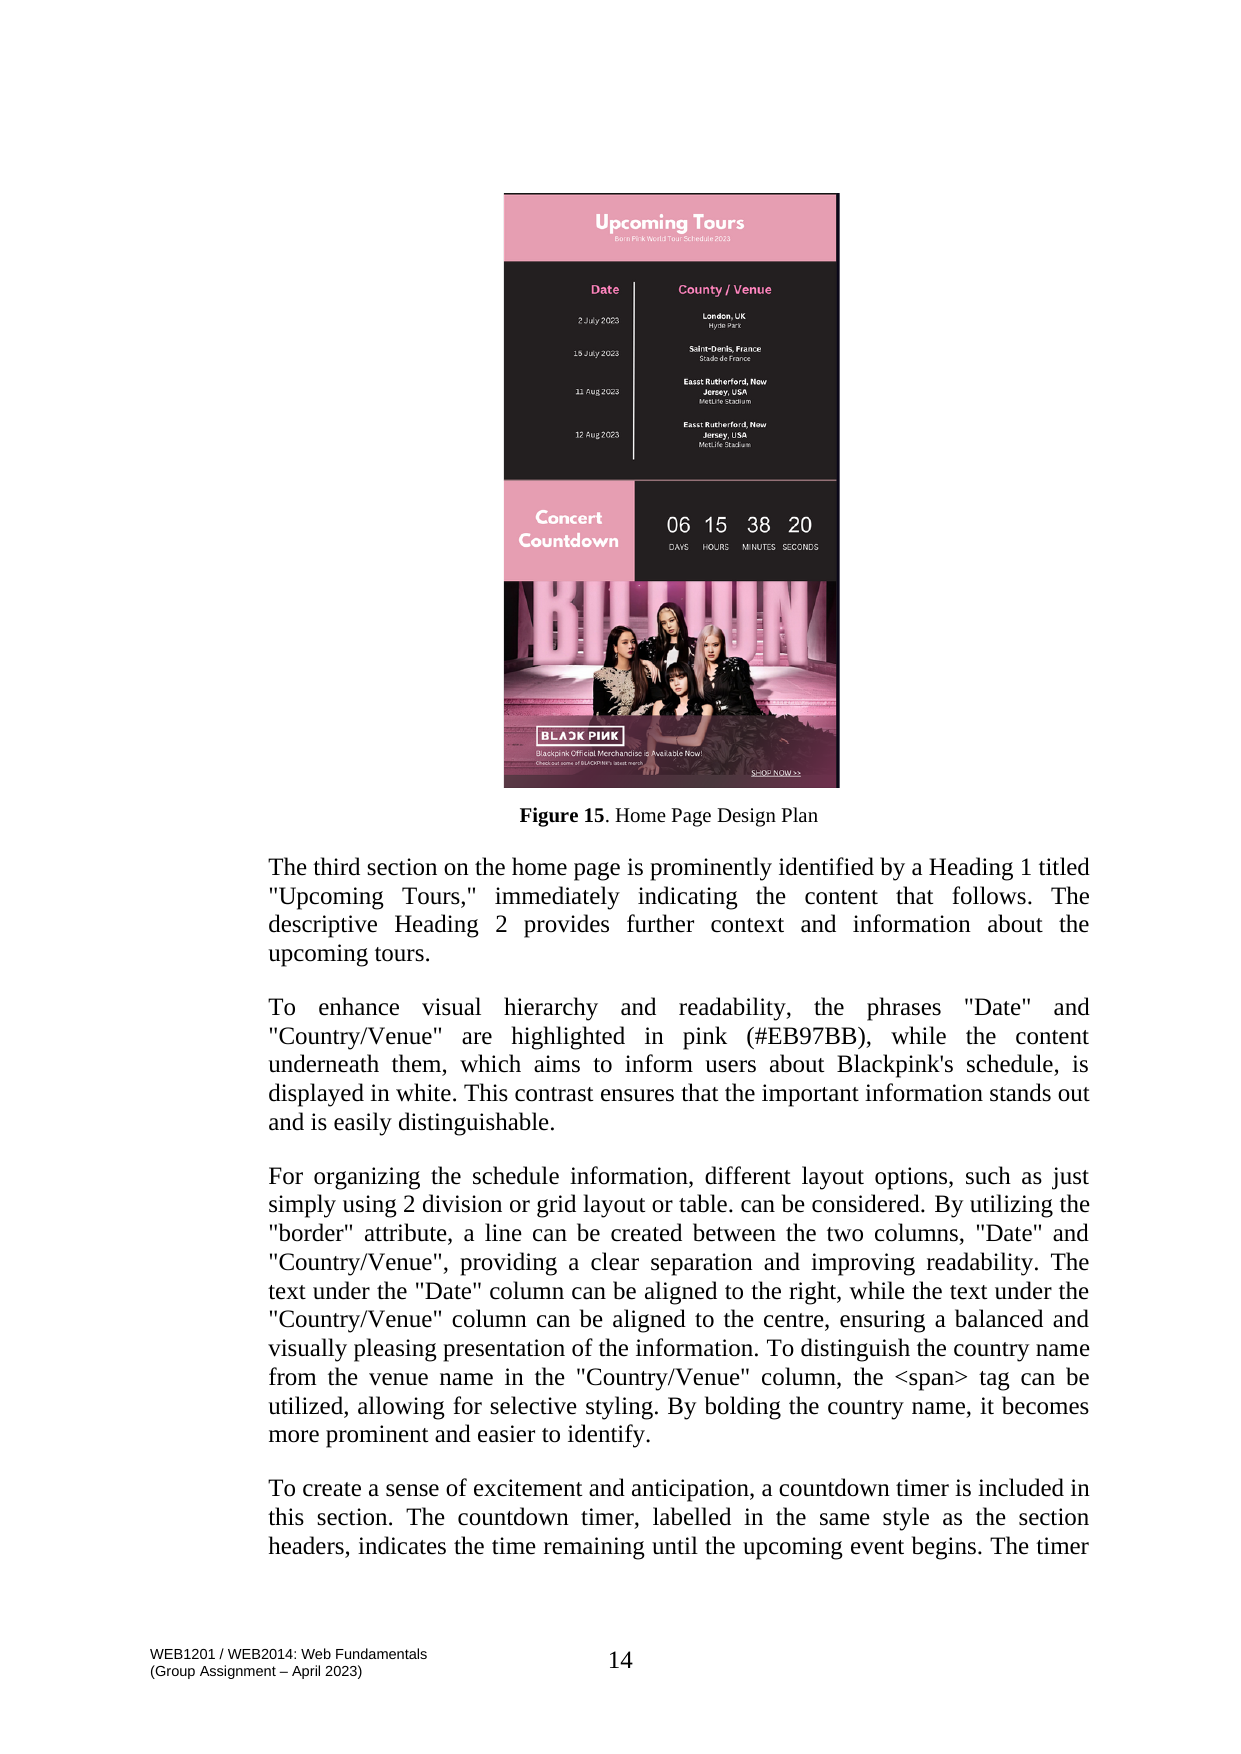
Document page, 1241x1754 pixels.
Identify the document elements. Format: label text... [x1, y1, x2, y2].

picture [503, 193, 840, 788]
text The third section on the home page is prominently identified by a Heading 1 titled "Upcoming Tours," immediately indicating the content that follows. The descriptive Heading 2 provides further context and information about the upcoming tours. [268, 852, 1090, 967]
text For organizing the schedule information, different layout options, such as just simply using 2 division or grid layout or table. can be considered. By utilizing the "border" attribute, a line can be created between the two columns, "Date" and "Country/Venue", providing a clear separation and improving readability. The text under the "Date" column can be aligned to the right, while the text under the "Country/Venue" column can be aligned to the centre, ensuring a balanced and visually pleasing presentation of the information. To distinguish the country name from the venue name in the "Country/Venue" column, the <span> tag can be utilized, allowing for selective styling. By bolding the country name, it becomes more prominent and easier to identify. [268, 1161, 1090, 1448]
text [268, 1473, 1090, 1559]
text To enhance visual hierarchy and readability, the phrases "Date" and "Country/Venue" are highlighted in pink (#EB97BB), while the content underneath them, which aims to inform users about Blackpink's schedule, is displayed in white. This contrast ensures that the important information stands out and is easily distinguishable. [268, 992, 1090, 1136]
